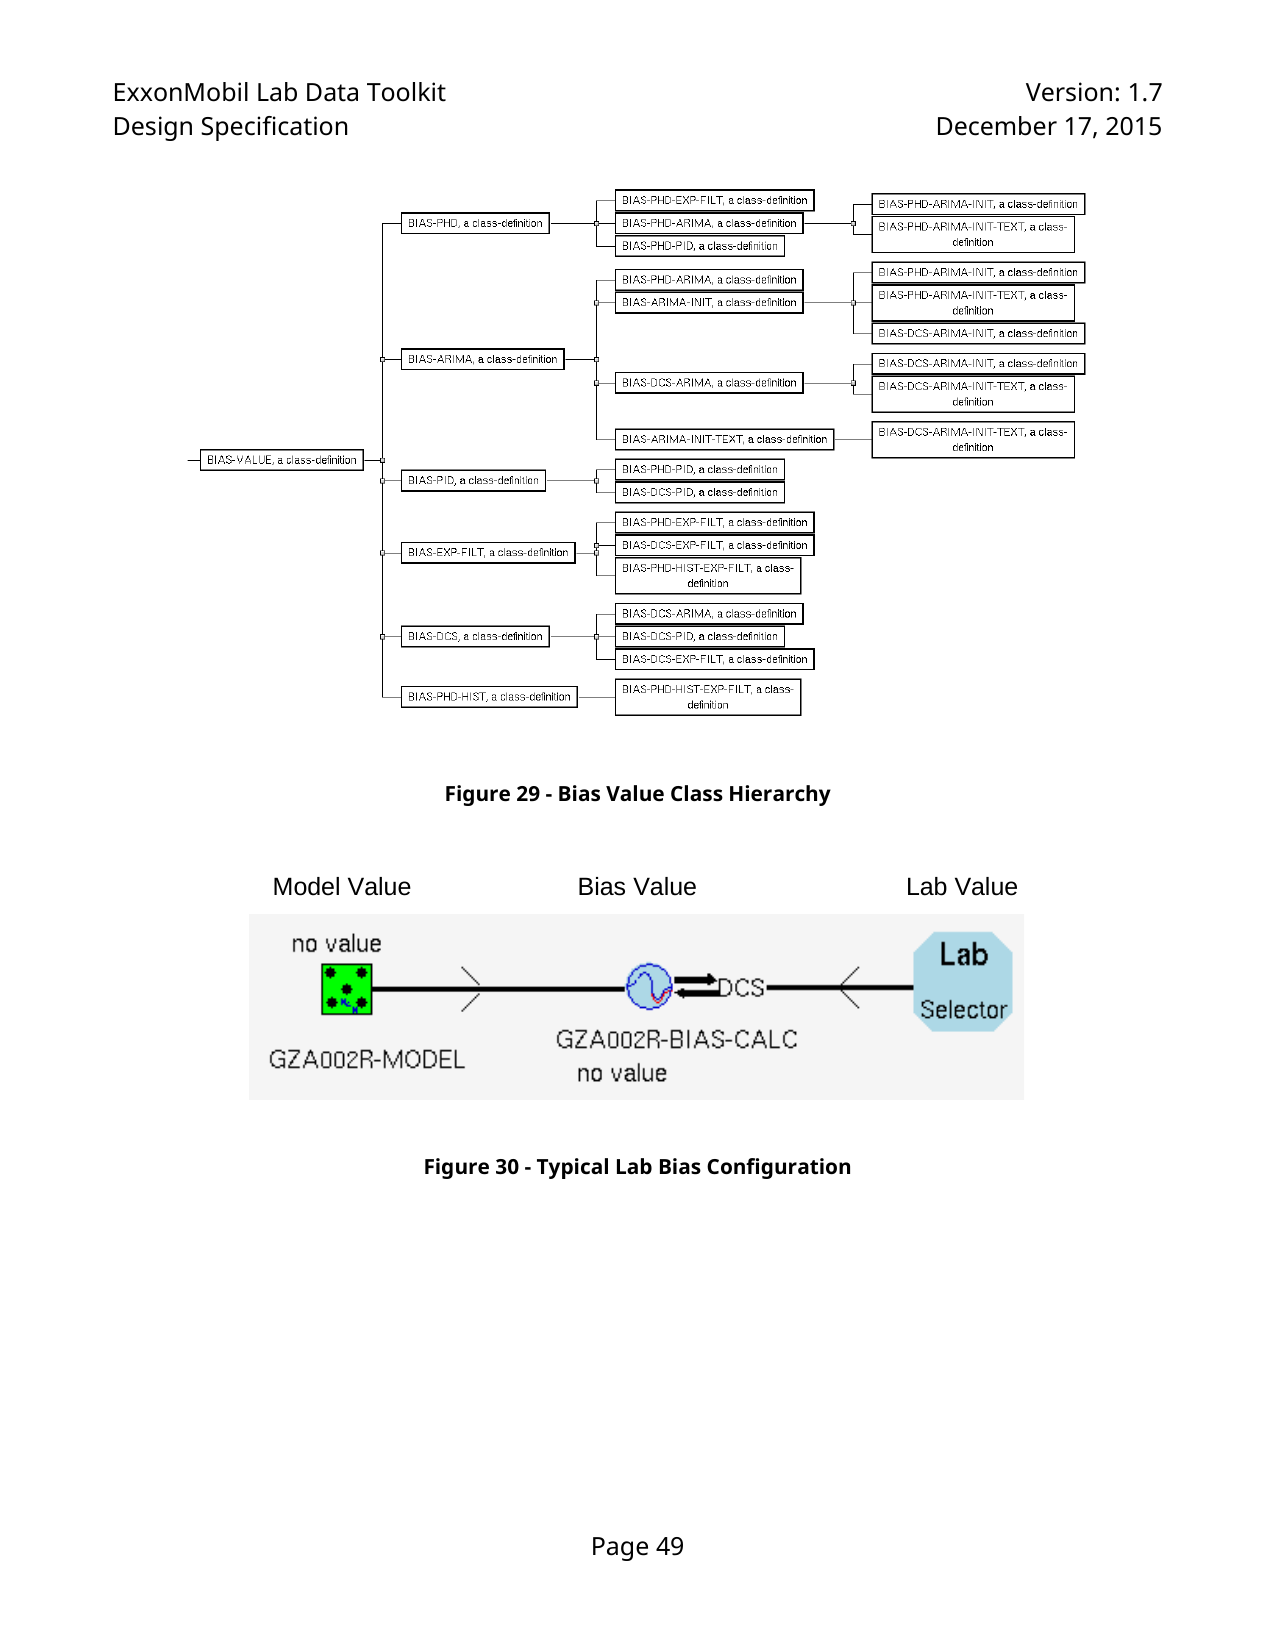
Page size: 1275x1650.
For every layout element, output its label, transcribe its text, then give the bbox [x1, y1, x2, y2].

text Figure 29 - Bias Value Class Hierarchy [187, 779, 1087, 807]
text Figure 30 - Typical Lab Bias Configuration [187, 1152, 1087, 1180]
picture [187, 189, 1088, 720]
